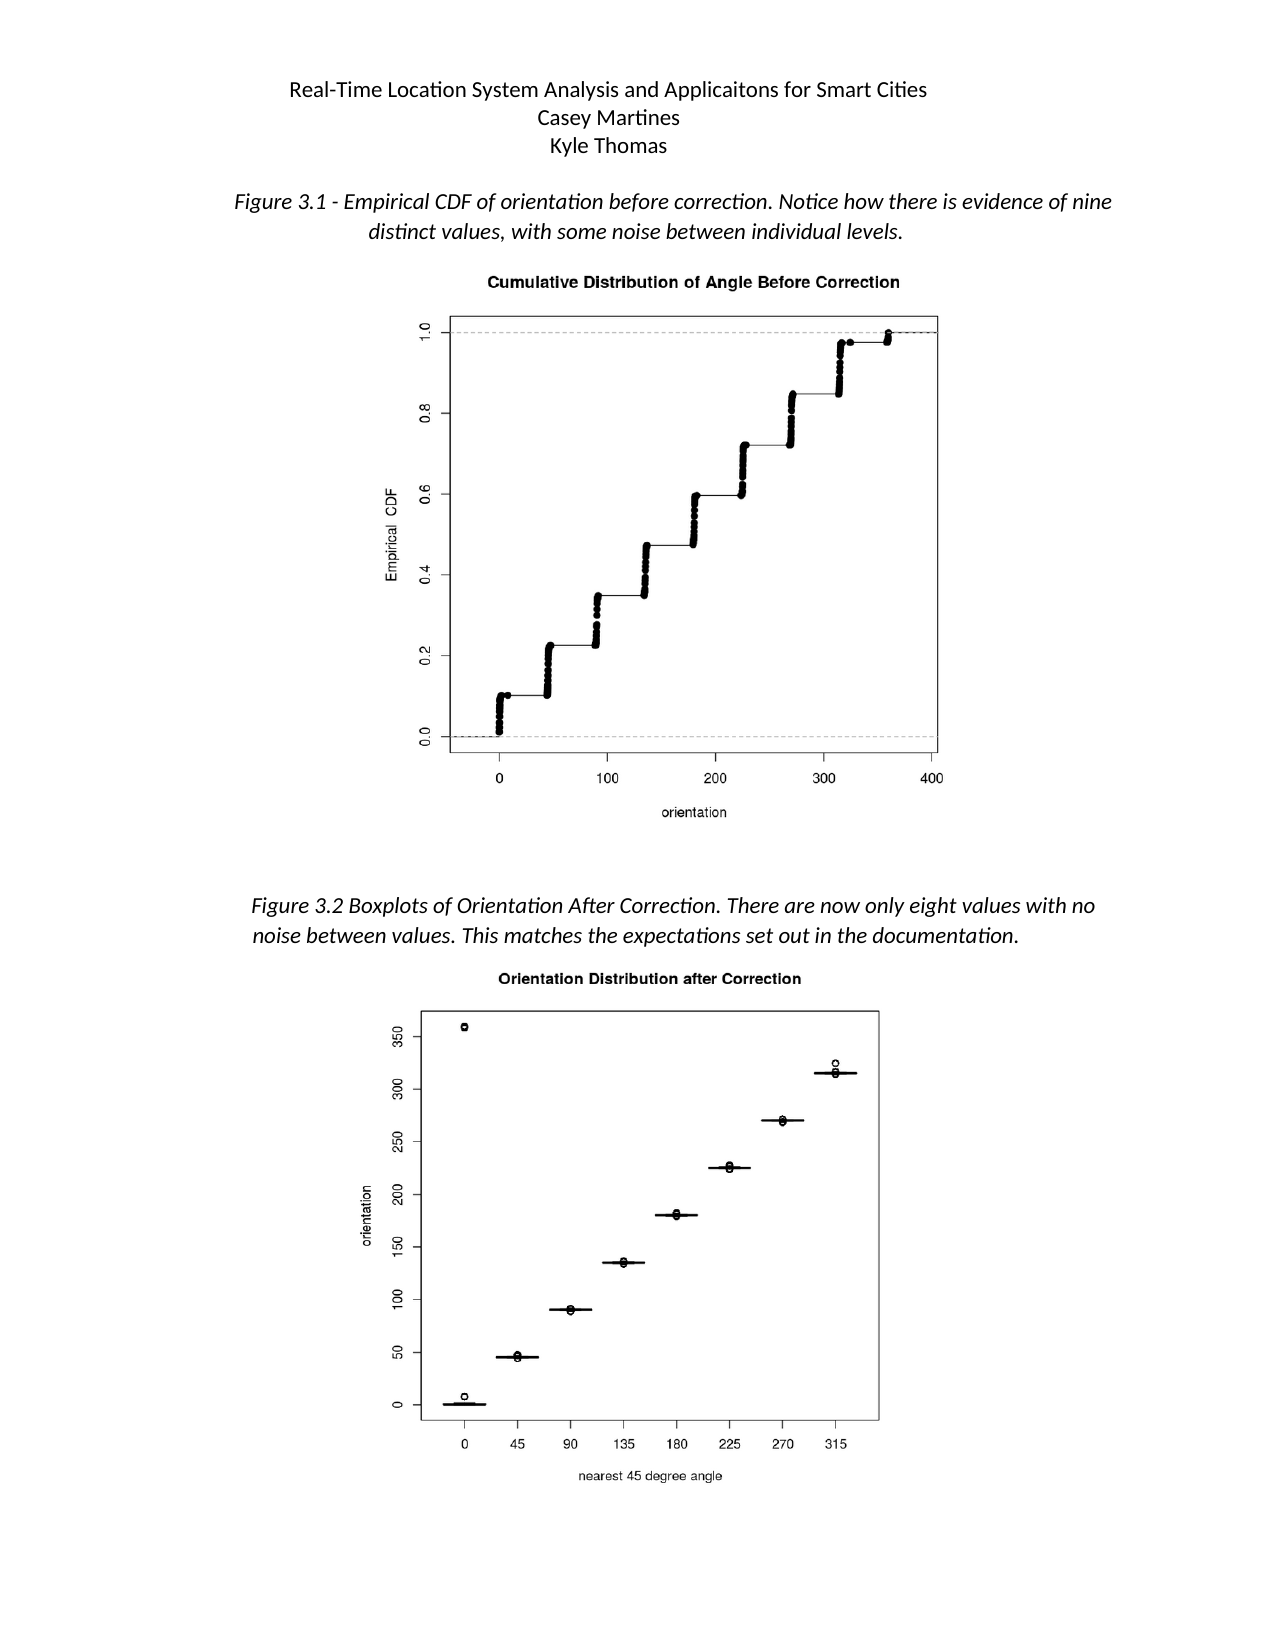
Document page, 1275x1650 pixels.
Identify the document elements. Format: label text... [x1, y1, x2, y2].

picture [363, 264, 987, 826]
text Figure 3.1 - Empirical CDF of orientation before correction. Notice how there is evidence of nine distinct values, with some noise between individual levels. [150, 187, 1125, 245]
picture [340, 967, 935, 1494]
text Figure 3.2 Boxplots of Orientation After Correction. There are now only eight values with no noise between values. This matches the expectations set out in the documentation. [150, 891, 1125, 949]
